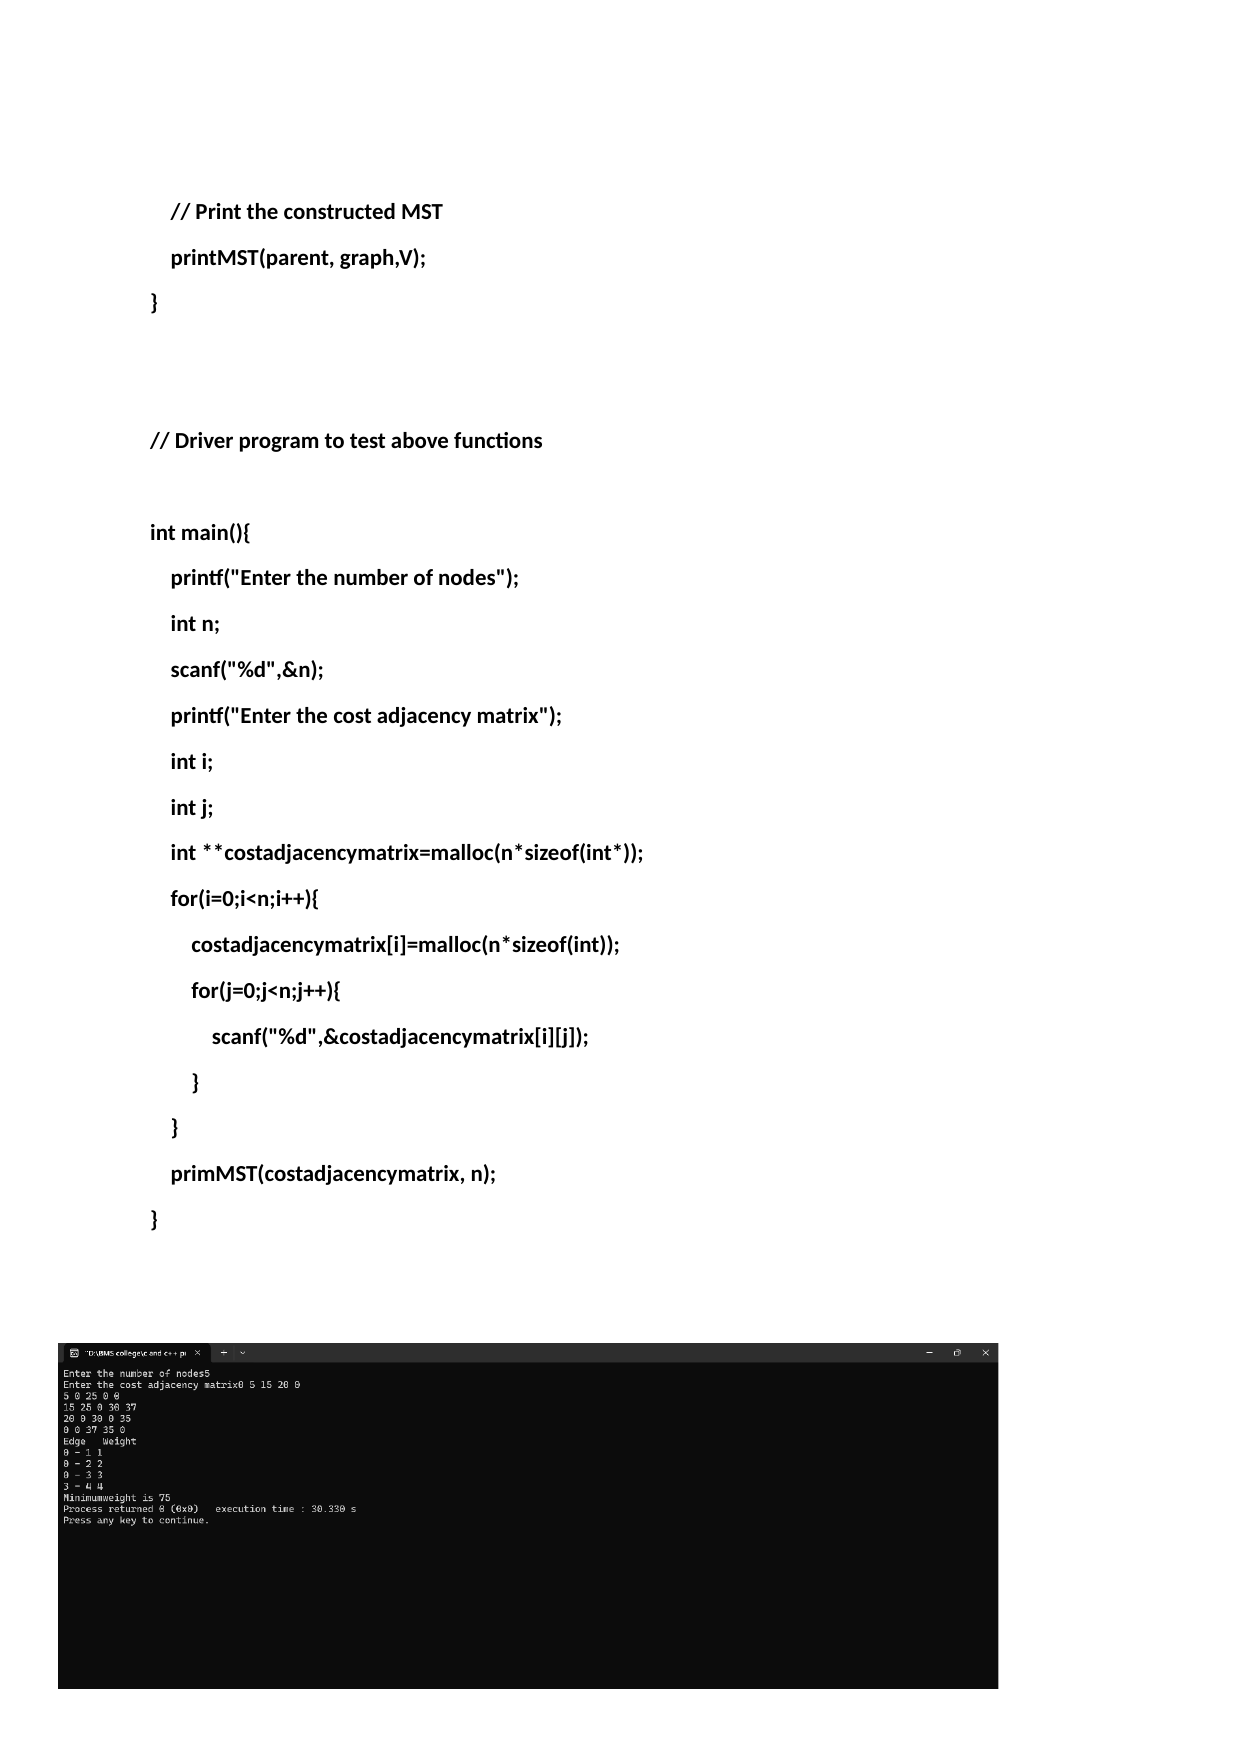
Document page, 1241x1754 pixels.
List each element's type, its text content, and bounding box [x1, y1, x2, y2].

text int n; [150, 608, 1090, 637]
text int main(){ [150, 517, 1090, 546]
text scanf("%d",&n); [150, 654, 1090, 683]
text printf("Enter the cost adjacency matrix"); [150, 700, 1090, 729]
text primMST(costadjacencymatrix, n); [150, 1158, 1090, 1187]
text for(i=0;i<n;i++){ [150, 883, 1090, 912]
text } [150, 1112, 1090, 1142]
picture [58, 1343, 999, 1689]
text } [150, 287, 1090, 317]
text printf("Enter the number of nodes"); [150, 562, 1090, 592]
text // Driver program to test above functions [150, 425, 1090, 454]
text int **costadjacencymatrix=malloc(n*sizeof(int*)); [150, 837, 1090, 867]
text printMST(parent, graph,V); [150, 242, 1090, 271]
text int j; [150, 792, 1090, 821]
text scanf("%d",&costadjacencymatrix[i][j]); [150, 1021, 1090, 1050]
text } [150, 1067, 1090, 1096]
text for(j=0;j<n;j++){ [150, 975, 1090, 1004]
text } [150, 1204, 1090, 1233]
text // Print the constructed MST [150, 196, 1090, 225]
text costadjacencymatrix[i]=malloc(n*sizeof(int)); [150, 929, 1090, 958]
text int i; [150, 746, 1090, 775]
